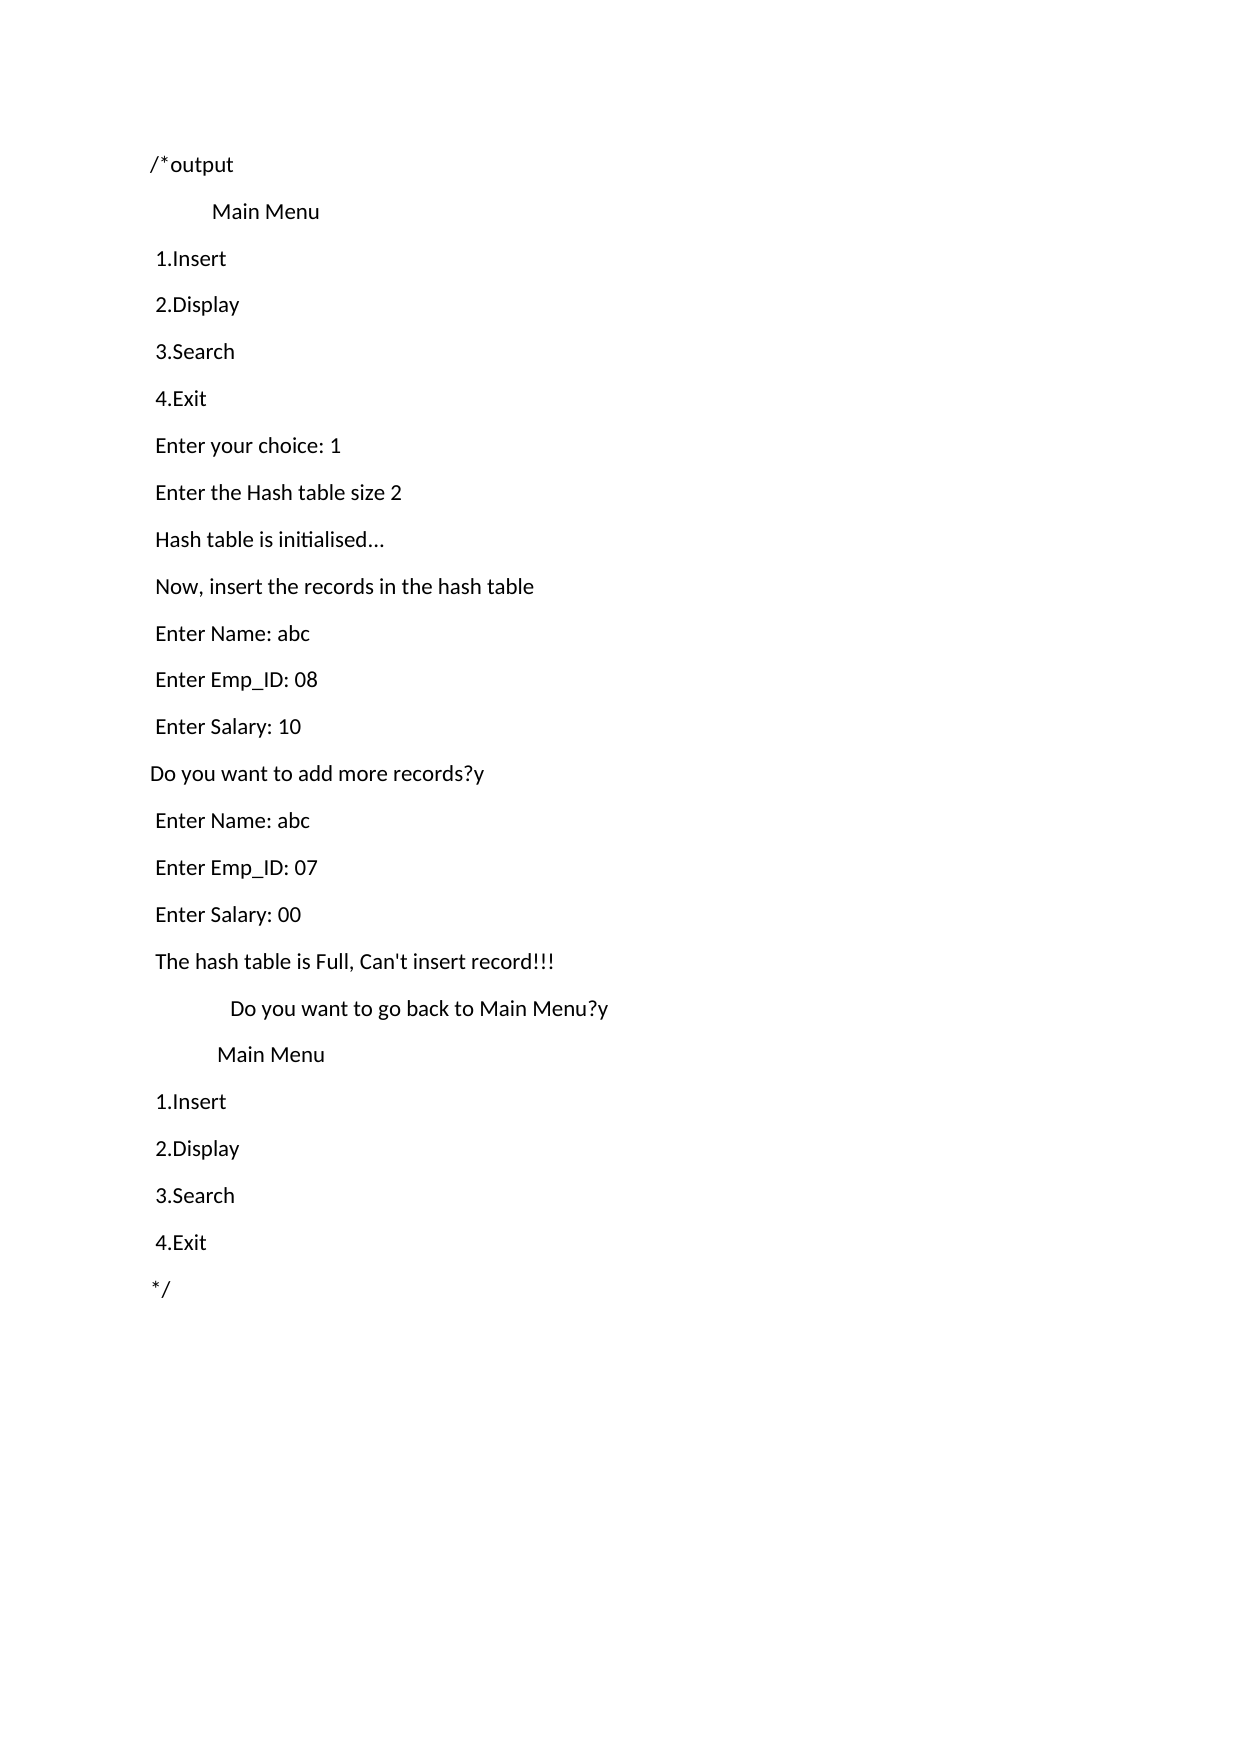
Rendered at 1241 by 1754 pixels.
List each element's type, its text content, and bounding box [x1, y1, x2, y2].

text Enter the Hash table size 2 [150, 478, 1090, 506]
text 2.Display [150, 1134, 1090, 1162]
text 4.Exit [150, 1228, 1090, 1256]
text Enter Emp_ID: 07 [150, 853, 1090, 881]
text Enter Emp_ID: 08 [150, 666, 1090, 694]
text Now, insert the records in the hash table [150, 572, 1090, 600]
text Do you want to add more records?y [150, 759, 1090, 787]
text 3.Search [150, 337, 1090, 366]
text Enter Name: abc [150, 806, 1090, 834]
text Enter Name: abc [150, 619, 1090, 647]
text The hash table is Full, Can't insert record!!! [150, 947, 1090, 975]
text Do you want to go back to Main Menu?y [150, 994, 1090, 1022]
text Main Menu [150, 1041, 1090, 1069]
text */ [150, 1275, 1090, 1303]
text 1.Insert [150, 1087, 1090, 1116]
text 4.Exit [150, 384, 1090, 412]
text Hash table is initialised... [150, 525, 1090, 553]
text 2.Display [150, 291, 1090, 319]
text Enter Salary: 00 [150, 900, 1090, 928]
text /*output [150, 150, 1090, 178]
text 1.Insert [150, 244, 1090, 272]
text Enter your choice: 1 [150, 431, 1090, 459]
text 3.Search [150, 1181, 1090, 1209]
text Main Menu [150, 197, 1090, 225]
text Enter Salary: 10 [150, 712, 1090, 741]
